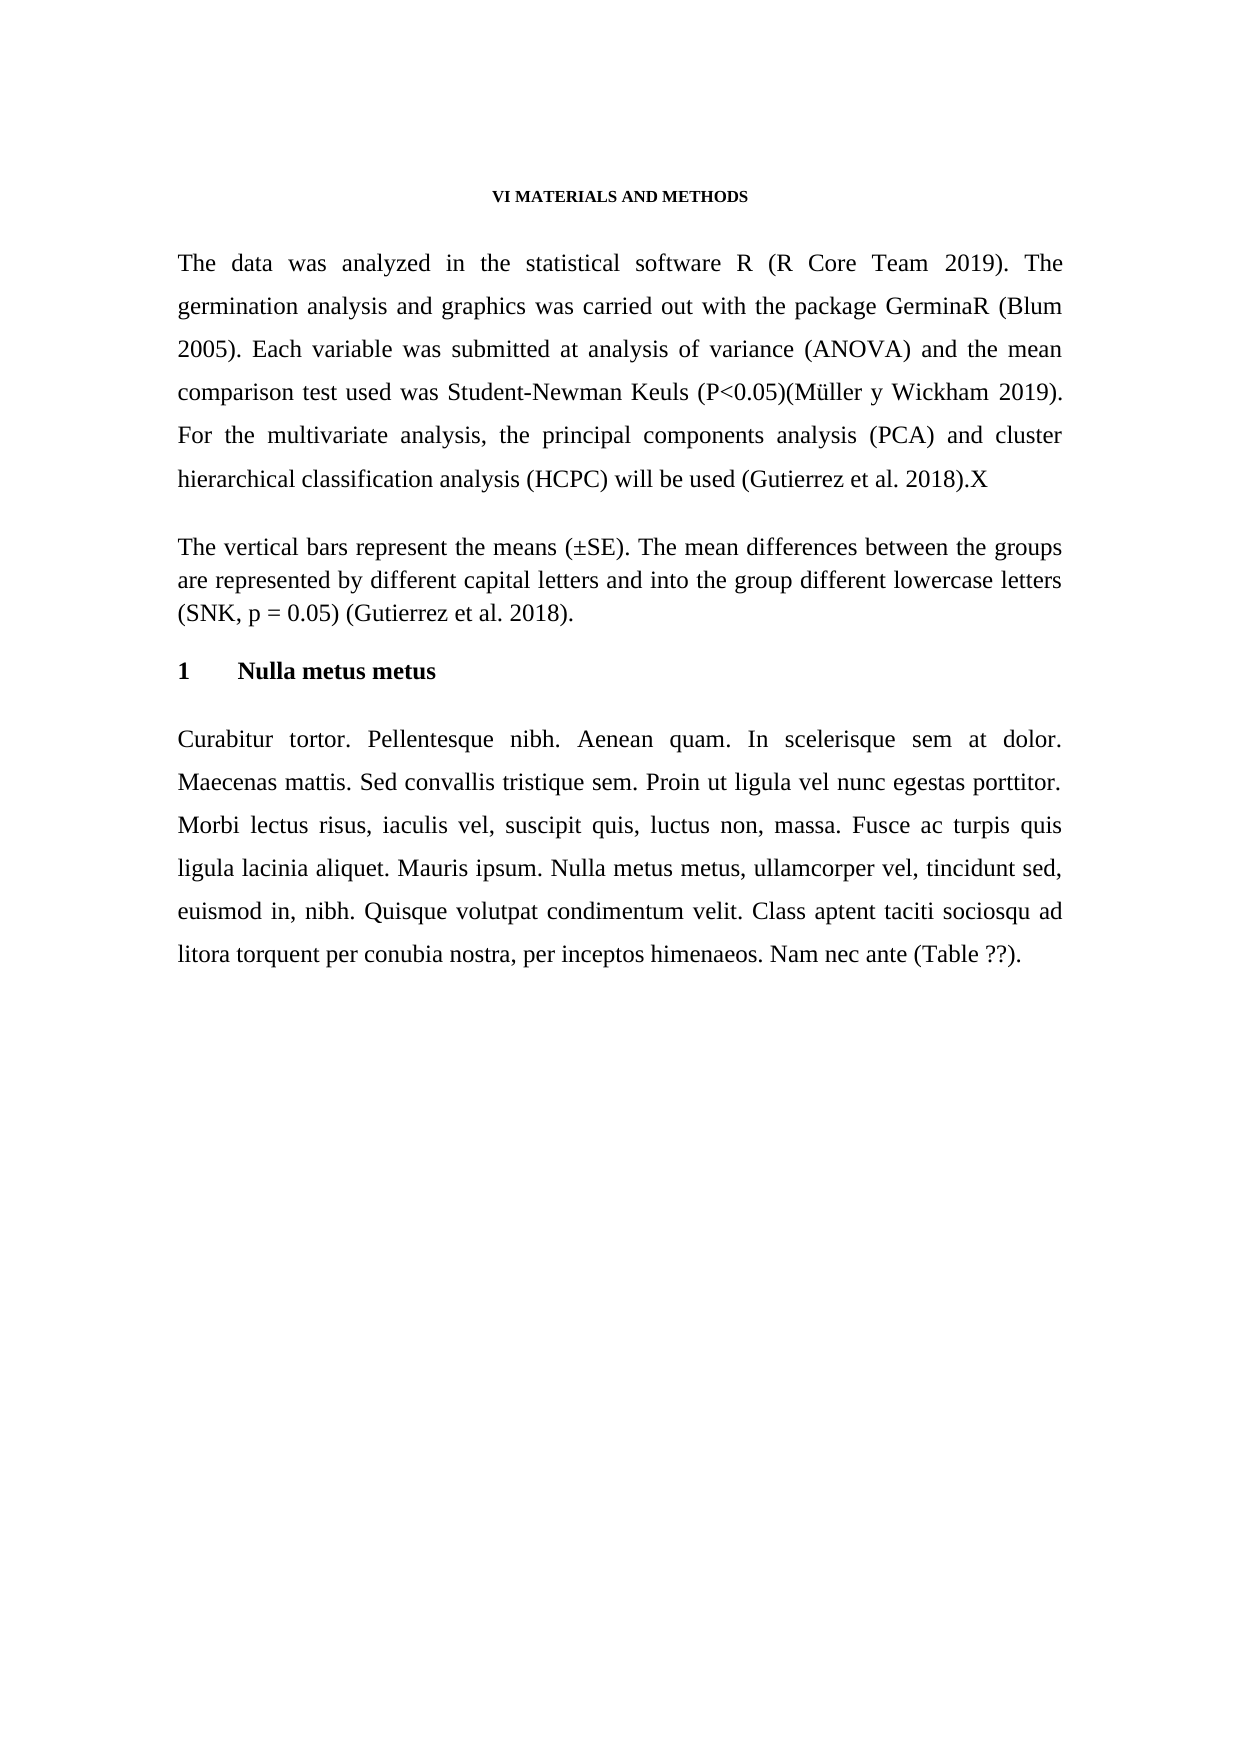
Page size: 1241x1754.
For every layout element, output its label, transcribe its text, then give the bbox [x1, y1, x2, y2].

text The vertical bars represent the means (±SE). The mean differences between the groups are represented by different capital letters and into the group different lowercase letters (SNK, p = 0.05) (Gutierrez et al. 2018). [177, 532, 1063, 627]
subtitle Materials and Methods [177, 173, 1063, 206]
subtitle Nulla metus metus [177, 656, 1063, 684]
